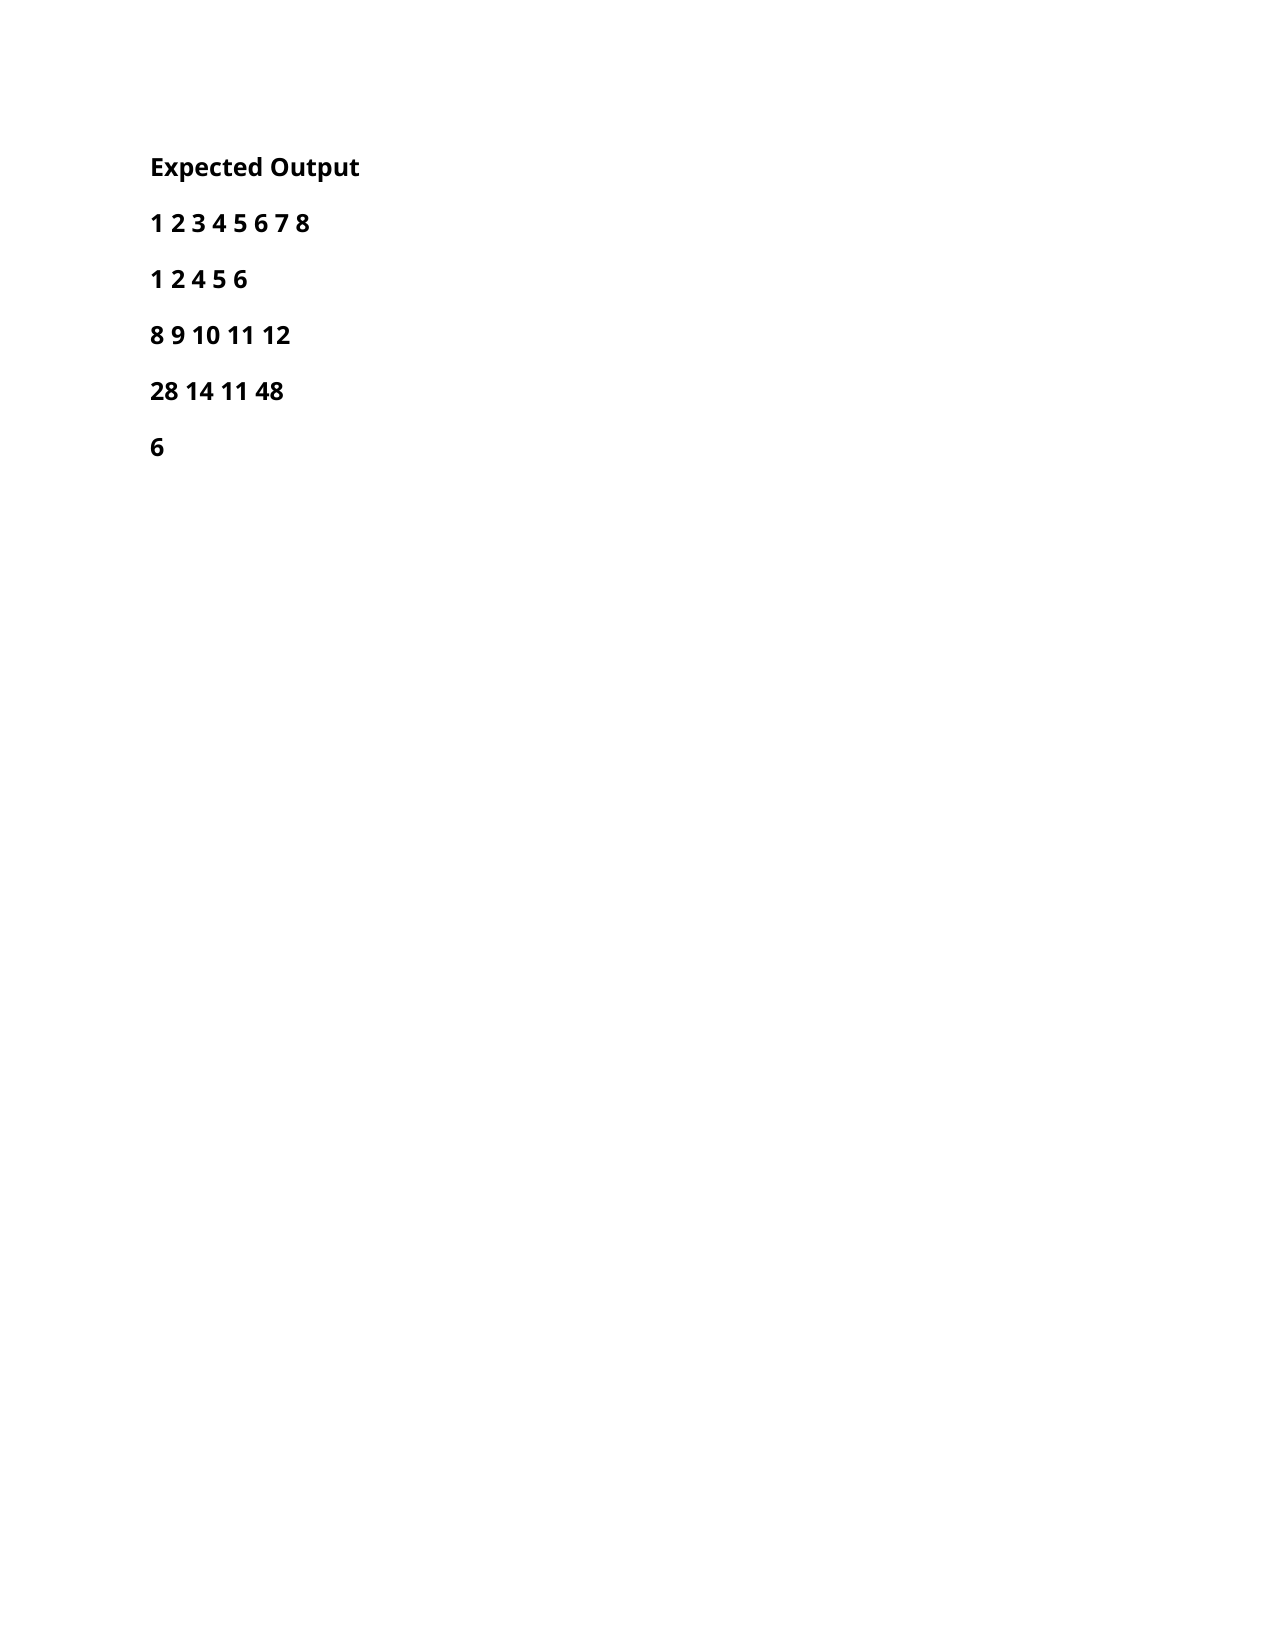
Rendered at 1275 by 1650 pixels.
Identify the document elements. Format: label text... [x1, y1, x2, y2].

text 28 14 11 48 [150, 373, 1125, 407]
text 8 9 10 11 12 [150, 317, 1125, 352]
text 1 2 3 4 5 6 7 8 [150, 206, 1125, 240]
text 6 [150, 429, 1125, 463]
text 1 2 4 5 6 [150, 262, 1125, 296]
text Expected Output [150, 150, 1125, 184]
